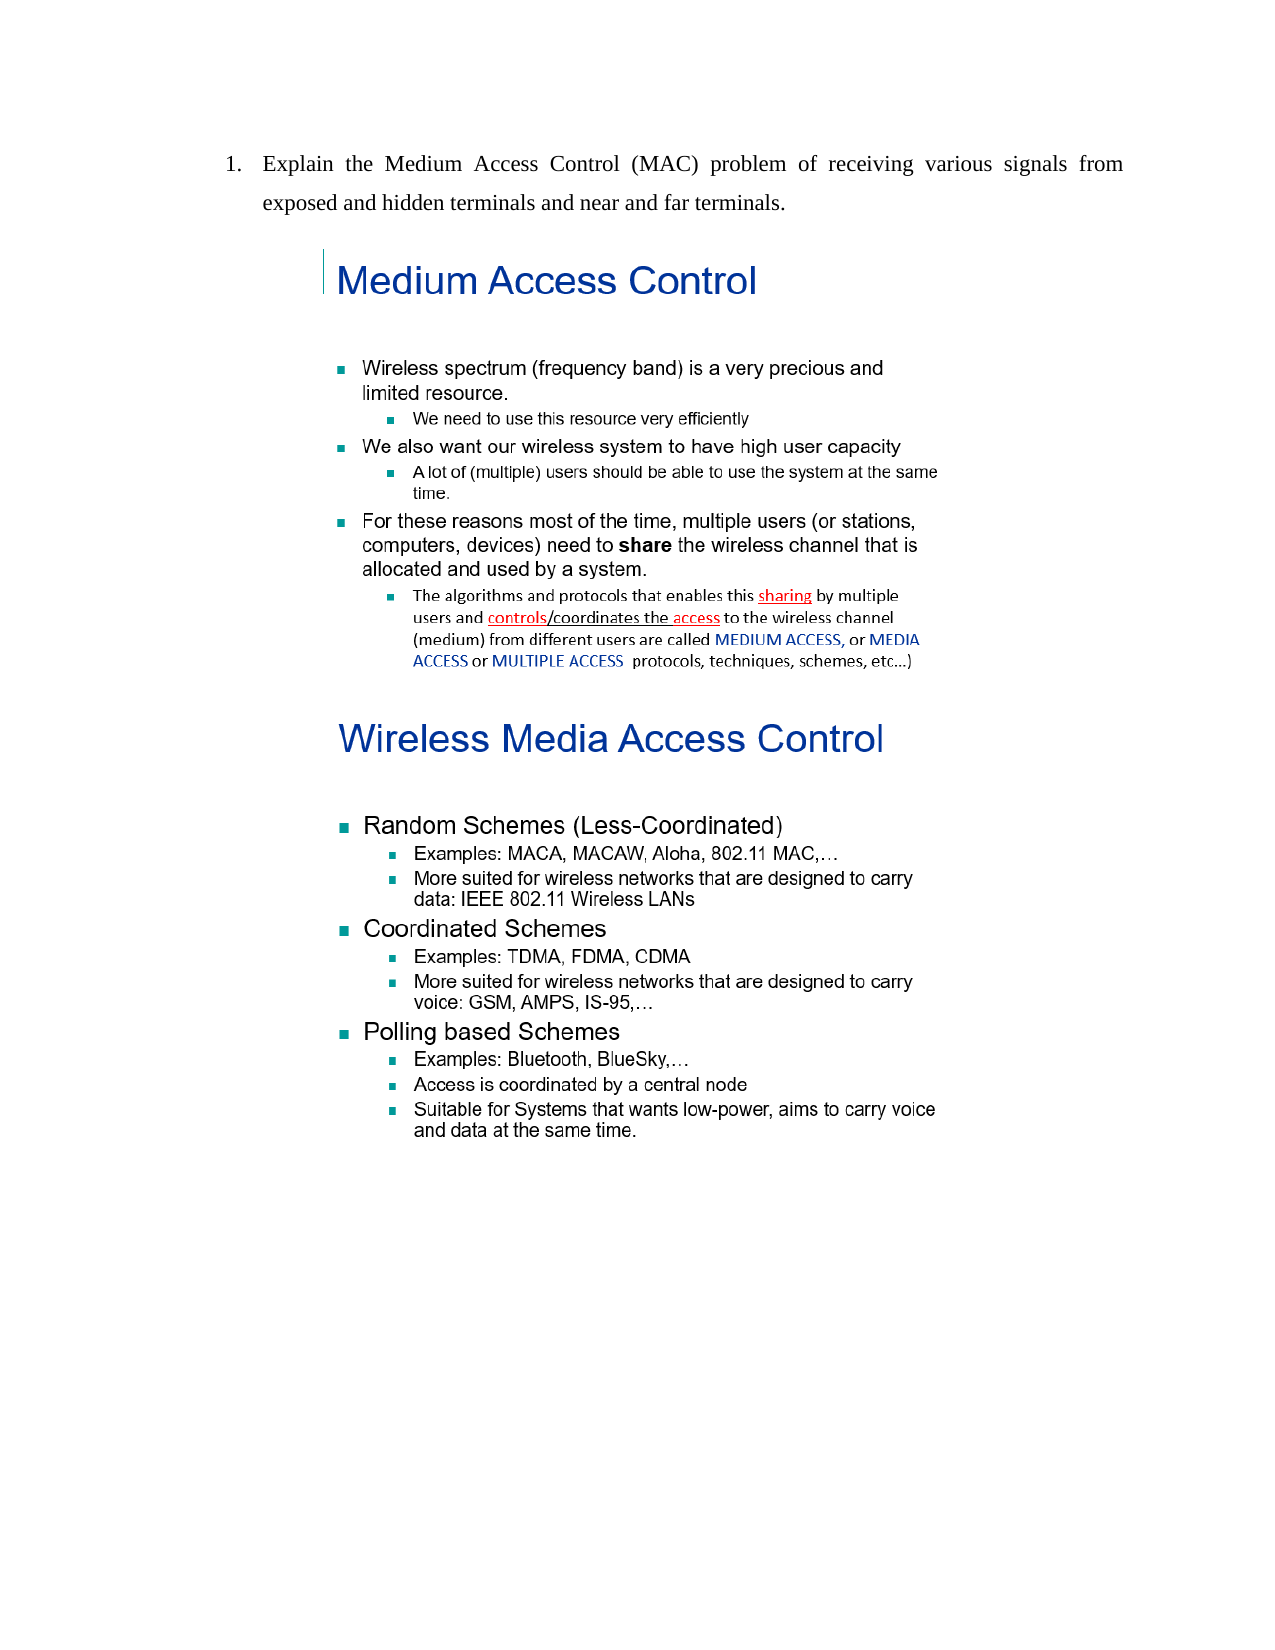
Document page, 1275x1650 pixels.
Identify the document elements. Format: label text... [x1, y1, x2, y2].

list Explain the Medium Access Control (MAC) problem of receiving various signals from exposed and hidden terminals and near and far terminals. [225, 150, 1125, 216]
picture [328, 713, 947, 1139]
picture [323, 249, 952, 689]
